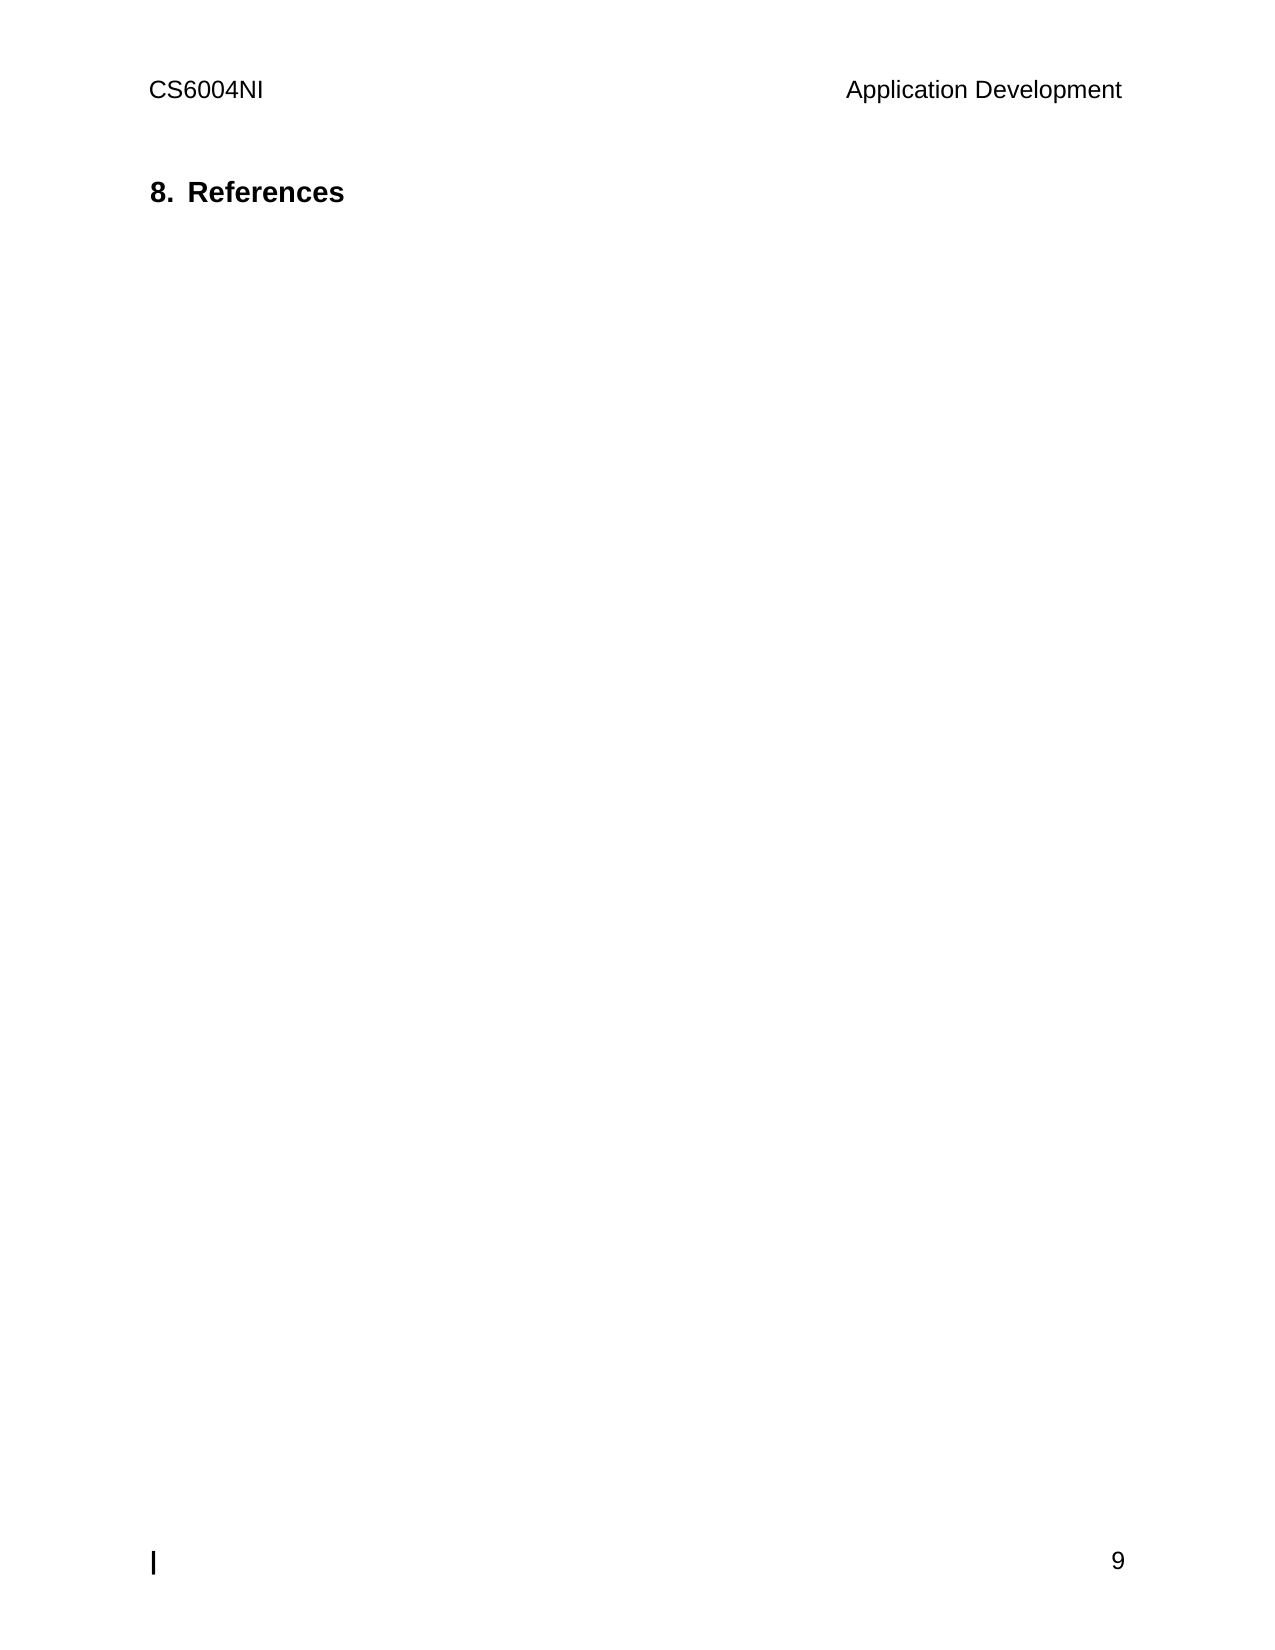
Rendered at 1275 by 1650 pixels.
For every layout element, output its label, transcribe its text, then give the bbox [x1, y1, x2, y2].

subtitle References [150, 175, 1125, 208]
